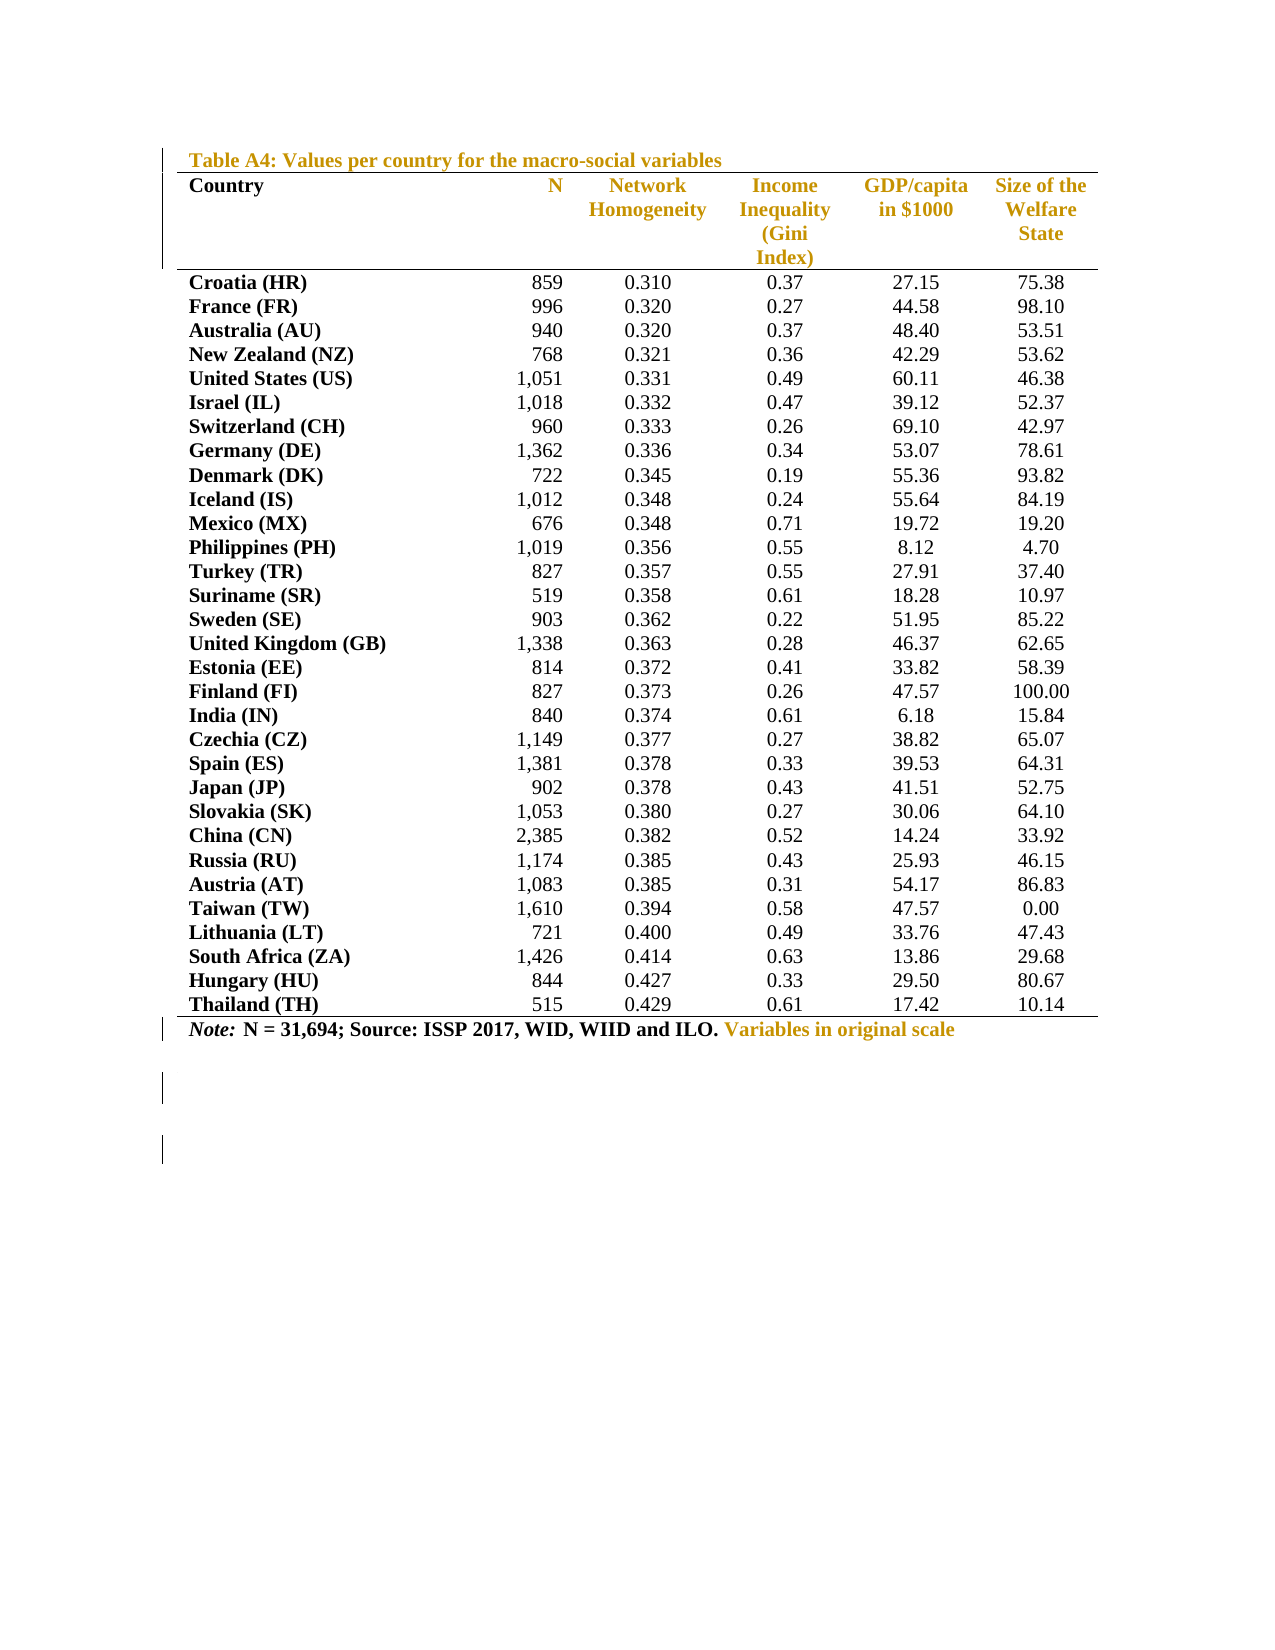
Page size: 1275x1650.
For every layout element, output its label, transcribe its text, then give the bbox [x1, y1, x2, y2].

table_cell 33.76 [848, 920, 984, 944]
table_cell 0.00 [984, 896, 1098, 920]
table_cell 65.07 [984, 727, 1098, 751]
table_cell 58.39 [984, 655, 1098, 679]
table_cell 0.34 [721, 439, 848, 462]
table_cell 0.372 [574, 655, 721, 679]
table_cell 51.95 [848, 607, 984, 631]
table_cell 98.10 [984, 294, 1098, 318]
table_cell 33.92 [984, 824, 1098, 847]
table_cell 46.38 [984, 366, 1098, 390]
table_cell 0.43 [721, 775, 848, 799]
table_cell 0.358 [574, 583, 721, 607]
table_cell 100.00 [984, 679, 1098, 703]
table_cell Slovakia (SK) [177, 799, 475, 823]
table_cell 42.97 [984, 414, 1098, 438]
table_cell 0.27 [721, 727, 848, 751]
table_cell 0.394 [574, 896, 721, 920]
table_cell 8.12 [848, 535, 984, 559]
table_cell 827 [475, 679, 574, 703]
table_cell China (CN) [177, 824, 475, 847]
table_cell 0.363 [574, 631, 721, 655]
table_cell 0.332 [574, 390, 721, 414]
table_cell 1,174 [475, 848, 574, 872]
table_cell 55.36 [848, 463, 984, 487]
table_cell Denmark (DK) [177, 463, 475, 487]
table_cell 55.64 [848, 487, 984, 511]
table_cell 75.38 [984, 270, 1098, 294]
table_cell 17.42 [848, 992, 984, 1016]
table_cell New Zealand (NZ) [177, 342, 475, 366]
table_cell 48.40 [848, 318, 984, 342]
table_cell United Kingdom (GB) [177, 631, 475, 655]
table_cell Australia (AU) [177, 318, 475, 342]
table_cell 827 [475, 559, 574, 583]
table_cell 1,610 [475, 896, 574, 920]
table_cell 960 [475, 414, 574, 438]
table_cell 52.75 [984, 775, 1098, 799]
table_cell Taiwan (TW) [177, 896, 475, 920]
table_cell 0.37 [721, 270, 848, 294]
table_cell 0.331 [574, 366, 721, 390]
table_cell 840 [475, 703, 574, 727]
table_cell Spain (ES) [177, 751, 475, 775]
table_cell 1,018 [475, 390, 574, 414]
table_cell Sweden (SE) [177, 607, 475, 631]
table_cell Note: N = 31,694; Source: ISSP 2017, WID, WIID and ILO. Variables in original scale [177, 1017, 1098, 1041]
table_cell 0.378 [574, 751, 721, 775]
table_cell 996 [475, 294, 574, 318]
table_cell 0.373 [574, 679, 721, 703]
table_cell 62.65 [984, 631, 1098, 655]
table_cell 52.37 [984, 390, 1098, 414]
table_cell 0.49 [721, 920, 848, 944]
table_cell 0.348 [574, 487, 721, 511]
table_cell 29.50 [848, 968, 984, 992]
table_cell 53.62 [984, 342, 1098, 366]
table_cell Turkey (TR) [177, 559, 475, 583]
table_cell 10.14 [984, 992, 1098, 1016]
table_cell 47.43 [984, 920, 1098, 944]
table_cell 814 [475, 655, 574, 679]
table_cell 54.17 [848, 872, 984, 896]
table_cell Finland (FI) [177, 679, 475, 703]
table_cell 2,385 [475, 824, 574, 847]
table_cell 1,083 [475, 872, 574, 896]
table_cell 0.378 [574, 775, 721, 799]
table_cell 60.11 [848, 366, 984, 390]
table_cell 0.55 [721, 535, 848, 559]
table_cell 47.57 [848, 896, 984, 920]
table_cell 0.61 [721, 992, 848, 1016]
table_cell 1,381 [475, 751, 574, 775]
table_cell 1,149 [475, 727, 574, 751]
table_cell 0.22 [721, 607, 848, 631]
table_cell 37.40 [984, 559, 1098, 583]
table_cell 0.336 [574, 439, 721, 462]
table_cell Thailand (TH) [177, 992, 475, 1016]
table_cell 844 [475, 968, 574, 992]
table_cell Network Homogeneity [574, 173, 721, 269]
table_cell 0.49 [721, 366, 848, 390]
table_cell 0.320 [574, 318, 721, 342]
table_cell 46.37 [848, 631, 984, 655]
table_cell 0.71 [721, 511, 848, 535]
table_cell 39.53 [848, 751, 984, 775]
table_cell 18.28 [848, 583, 984, 607]
table_cell 64.10 [984, 799, 1098, 823]
table_cell 0.427 [574, 968, 721, 992]
table_cell Philippines (PH) [177, 535, 475, 559]
table_cell Russia (RU) [177, 848, 475, 872]
table_cell 53.51 [984, 318, 1098, 342]
table_cell 64.31 [984, 751, 1098, 775]
table_cell 0.55 [721, 559, 848, 583]
table_cell Size of the Welfare State [984, 173, 1098, 269]
table_cell 902 [475, 775, 574, 799]
table_cell 859 [475, 270, 574, 294]
table_cell N [475, 173, 574, 269]
table_cell Hungary (HU) [177, 968, 475, 992]
table_cell 0.19 [721, 463, 848, 487]
table_cell 0.61 [721, 583, 848, 607]
table_cell Czechia (CZ) [177, 727, 475, 751]
table_cell 1,053 [475, 799, 574, 823]
table_cell 0.345 [574, 463, 721, 487]
table_cell 515 [475, 992, 574, 1016]
table_cell 41.51 [848, 775, 984, 799]
table_cell 519 [475, 583, 574, 607]
table_cell 47.57 [848, 679, 984, 703]
table_cell Austria (AT) [177, 872, 475, 896]
table_cell 0.43 [721, 848, 848, 872]
table_cell 0.36 [721, 342, 848, 366]
table_cell 721 [475, 920, 574, 944]
table_cell 0.33 [721, 968, 848, 992]
table_cell 0.63 [721, 944, 848, 968]
table_cell Mexico (MX) [177, 511, 475, 535]
table_cell 10.97 [984, 583, 1098, 607]
table_cell 1,362 [475, 439, 574, 462]
table_cell 0.362 [574, 607, 721, 631]
table_cell 0.26 [721, 679, 848, 703]
table_cell GDP/capita in $1000 [848, 173, 984, 269]
table_cell 27.91 [848, 559, 984, 583]
table_cell 0.24 [721, 487, 848, 511]
table_cell Lithuania (LT) [177, 920, 475, 944]
table_cell 44.58 [848, 294, 984, 318]
table_cell 86.83 [984, 872, 1098, 896]
table_cell 0.333 [574, 414, 721, 438]
table_cell 1,338 [475, 631, 574, 655]
table_cell 29.68 [984, 944, 1098, 968]
table_cell 0.400 [574, 920, 721, 944]
table_cell Estonia (EE) [177, 655, 475, 679]
table_cell 0.27 [721, 799, 848, 823]
table_header Table A4: Values per country for the macro-social variables [177, 148, 1098, 172]
table_cell 0.429 [574, 992, 721, 1016]
table_cell 46.15 [984, 848, 1098, 872]
table_cell Income Inequality (Gini Index) [721, 173, 848, 269]
table_cell 38.82 [848, 727, 984, 751]
table_cell 78.61 [984, 439, 1098, 462]
table_cell Switzerland (CH) [177, 414, 475, 438]
table_cell 0.41 [721, 655, 848, 679]
table_cell 0.385 [574, 848, 721, 872]
table_cell 42.29 [848, 342, 984, 366]
table_cell 25.93 [848, 848, 984, 872]
table_cell 0.61 [721, 703, 848, 727]
table_cell 940 [475, 318, 574, 342]
table_cell Country [177, 173, 475, 269]
table_cell Israel (IL) [177, 390, 475, 414]
table_cell Iceland (IS) [177, 487, 475, 511]
table_cell 0.27 [721, 294, 848, 318]
table_cell Croatia (HR) [177, 270, 475, 294]
table_cell 13.86 [848, 944, 984, 968]
table_cell 93.82 [984, 463, 1098, 487]
table_cell France (FR) [177, 294, 475, 318]
table_cell 30.06 [848, 799, 984, 823]
table_cell 0.356 [574, 535, 721, 559]
table_cell 85.22 [984, 607, 1098, 631]
table_cell 1,012 [475, 487, 574, 511]
table_cell 39.12 [848, 390, 984, 414]
table_cell 19.20 [984, 511, 1098, 535]
table_cell Suriname (SR) [177, 583, 475, 607]
table_cell 0.380 [574, 799, 721, 823]
table_cell 0.310 [574, 270, 721, 294]
table_cell 0.33 [721, 751, 848, 775]
table_cell 0.348 [574, 511, 721, 535]
table_cell 722 [475, 463, 574, 487]
table_cell 0.357 [574, 559, 721, 583]
table_cell Japan (JP) [177, 775, 475, 799]
table_cell 80.67 [984, 968, 1098, 992]
table_cell 676 [475, 511, 574, 535]
table_cell 0.414 [574, 944, 721, 968]
table_cell 84.19 [984, 487, 1098, 511]
table_cell 1,019 [475, 535, 574, 559]
table_cell 6.18 [848, 703, 984, 727]
table_cell 0.52 [721, 824, 848, 847]
table_cell 15.84 [984, 703, 1098, 727]
table_cell United States (US) [177, 366, 475, 390]
table_cell 33.82 [848, 655, 984, 679]
table_cell 0.382 [574, 824, 721, 847]
table_cell India (IN) [177, 703, 475, 727]
table_cell 903 [475, 607, 574, 631]
table_cell 69.10 [848, 414, 984, 438]
table_cell 0.320 [574, 294, 721, 318]
table_cell 27.15 [848, 270, 984, 294]
table_cell 0.385 [574, 872, 721, 896]
table_cell 53.07 [848, 439, 984, 462]
table_cell 14.24 [848, 824, 984, 847]
table_cell 0.31 [721, 872, 848, 896]
table_cell 768 [475, 342, 574, 366]
table_cell 19.72 [848, 511, 984, 535]
table_cell 0.28 [721, 631, 848, 655]
table_cell 0.321 [574, 342, 721, 366]
table_cell 1,051 [475, 366, 574, 390]
table_cell 0.47 [721, 390, 848, 414]
table_cell 0.377 [574, 727, 721, 751]
table_cell 0.374 [574, 703, 721, 727]
table_cell South Africa (ZA) [177, 944, 475, 968]
table_cell 4.70 [984, 535, 1098, 559]
table_cell 1,426 [475, 944, 574, 968]
table_cell 0.26 [721, 414, 848, 438]
table_cell Germany (DE) [177, 439, 475, 462]
table_cell 0.37 [721, 318, 848, 342]
table_cell 0.58 [721, 896, 848, 920]
